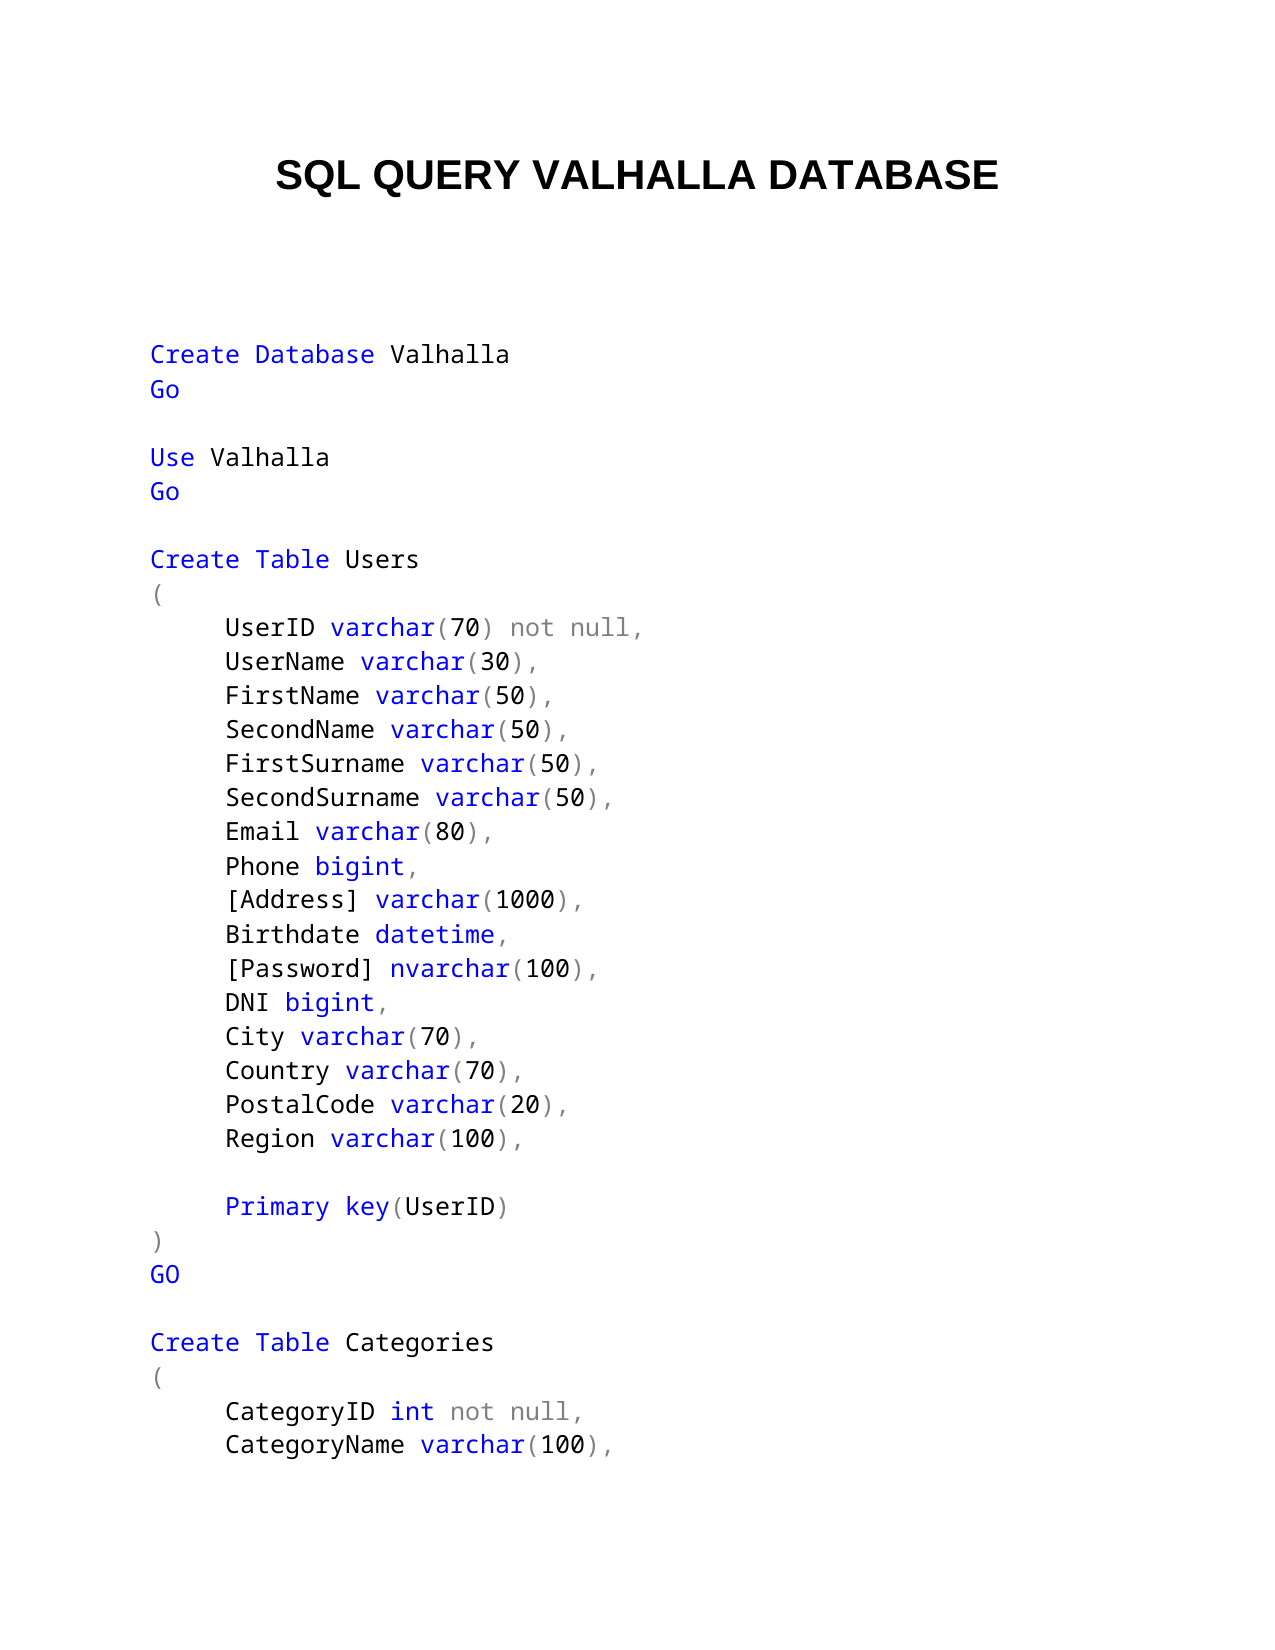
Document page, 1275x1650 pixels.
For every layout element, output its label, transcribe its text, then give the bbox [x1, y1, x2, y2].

text Create Database Valhalla [150, 337, 1125, 371]
text Create Table Users [150, 542, 1125, 576]
text [Address] varchar(1000), [150, 882, 1125, 916]
text SecondSurname varchar(50), [150, 780, 1125, 814]
text FirstSurname varchar(50), [150, 746, 1125, 780]
text SecondName varchar(50), [150, 712, 1125, 746]
text Create Table Categories [150, 1325, 1125, 1359]
text Phone bigint, [150, 848, 1125, 882]
text UserName varchar(30), [150, 644, 1125, 678]
text ( [150, 1359, 1125, 1393]
text GO [150, 1257, 1125, 1291]
text CategoryID int not null, [150, 1393, 1125, 1427]
text UserID varchar(70) not null, [150, 610, 1125, 644]
text ) [150, 1223, 1125, 1257]
text Email varchar(80), [150, 814, 1125, 848]
text City varchar(70), [150, 1018, 1125, 1052]
text Region varchar(100), [150, 1121, 1125, 1155]
text [Password] nvarchar(100), [150, 950, 1125, 984]
text ( [150, 576, 1125, 610]
text DNI bigint, [150, 984, 1125, 1018]
text SQL QUERY VALHALLA DATABASE [150, 150, 1125, 198]
text Birthdate datetime, [150, 916, 1125, 950]
text Primary key(UserID) [150, 1189, 1125, 1223]
text CategoryName varchar(100), [150, 1427, 1125, 1461]
text PostalCode varchar(20), [150, 1087, 1125, 1121]
text FirstName varchar(50), [150, 678, 1125, 712]
text Use Valhalla [150, 439, 1125, 473]
text Go [150, 473, 1125, 507]
text Go [150, 371, 1125, 405]
text Country varchar(70), [150, 1052, 1125, 1087]
